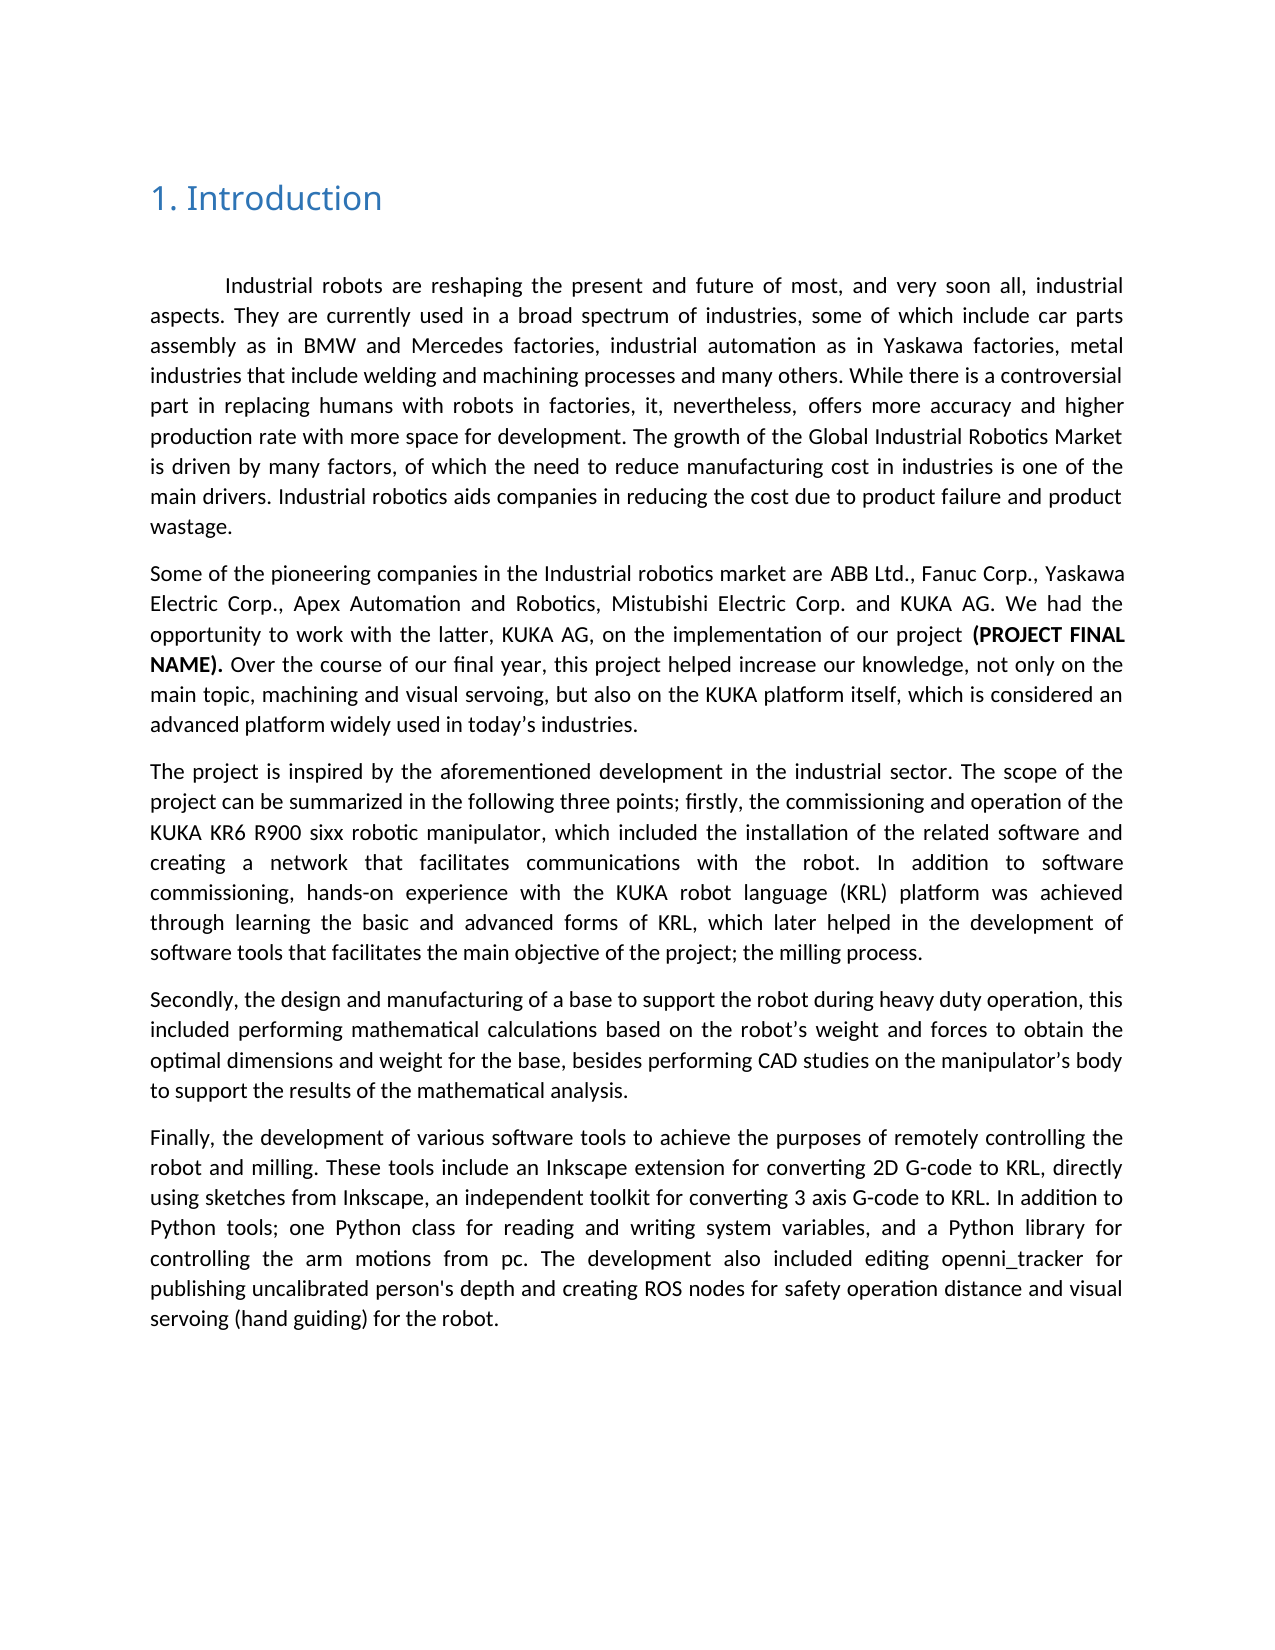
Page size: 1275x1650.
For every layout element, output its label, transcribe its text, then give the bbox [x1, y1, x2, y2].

text Secondly, the design and manufacturing of a base to support the robot during heavy duty operation, this included performing mathematical calculations based on the robot’s weight and forces to obtain the optimal dimensions and weight for the base, besides performing CAD studies on the manipulator’s body to support the results of the mathematical analysis. [150, 985, 1125, 1104]
subtitle 1. Introduction [150, 175, 1125, 220]
text The project is inspired by the aforementioned development in the industrial sector. The scope of the project can be summarized in the following three points; firstly, the commissioning and operation of the KUKA KR6 R900 sixx robotic manipulator, which included the installation of the related software and creating a network that facilitates communications with the robot. In addition to software commissioning, hands-on experience with the KUKA robot language (KRL) platform was achieved through learning the basic and advanced forms of KRL, which later helped in the development of software tools that facilitates the main objective of the project; the milling process. [150, 757, 1125, 967]
text Finally, the development of various software tools to achieve the purposes of remotely controlling the robot and milling. These tools include an Inkscape extension for converting 2D G-code to KRL, directly using sketches from Inkscape, an independent toolkit for converting 3 axis G-code to KRL. In addition to Python tools; one Python class for reading and writing system variables, and a Python library for controlling the arm motions from pc. The development also included editing openni_tracker for publishing uncalibrated person's depth and creating ROS nodes for safety operation distance and visual servoing (hand guiding) for the robot. [150, 1123, 1125, 1332]
text Industrial robots are reshaping the present and future of most, and very soon all, industrial aspects. They are currently used in a broad spectrum of industries, some of which include car parts assembly as in BMW and Mercedes factories, industrial automation as in Yaskawa factories, metal industries that include welding and machining processes and many others. While there is a controversial part in replacing humans with robots in factories, it, nevertheless, offers more accuracy and higher production rate with more space for development. The growth of the Global Industrial Robotics Market is driven by many factors, of which the need to reduce manufacturing cost in industries is one of the main drivers. Industrial robotics aids companies in reducing the cost due to product failure and product wastage. [150, 271, 1125, 541]
text Some of the pioneering companies in the Industrial robotics market are ABB Ltd., Fanuc Corp., Yaskawa Electric Corp., Apex Automation and Robotics, Mistubishi Electric Corp. and KUKA AG. We had the opportunity to work with the latter, KUKA AG, on the implementation of our project (PROJECT FINAL NAME). Over the course of our final year, this project helped increase our knowledge, not only on the main topic, machining and visual servoing, but also on the KUKA platform itself, which is considered an advanced platform widely used in today’s industries. [150, 559, 1125, 738]
